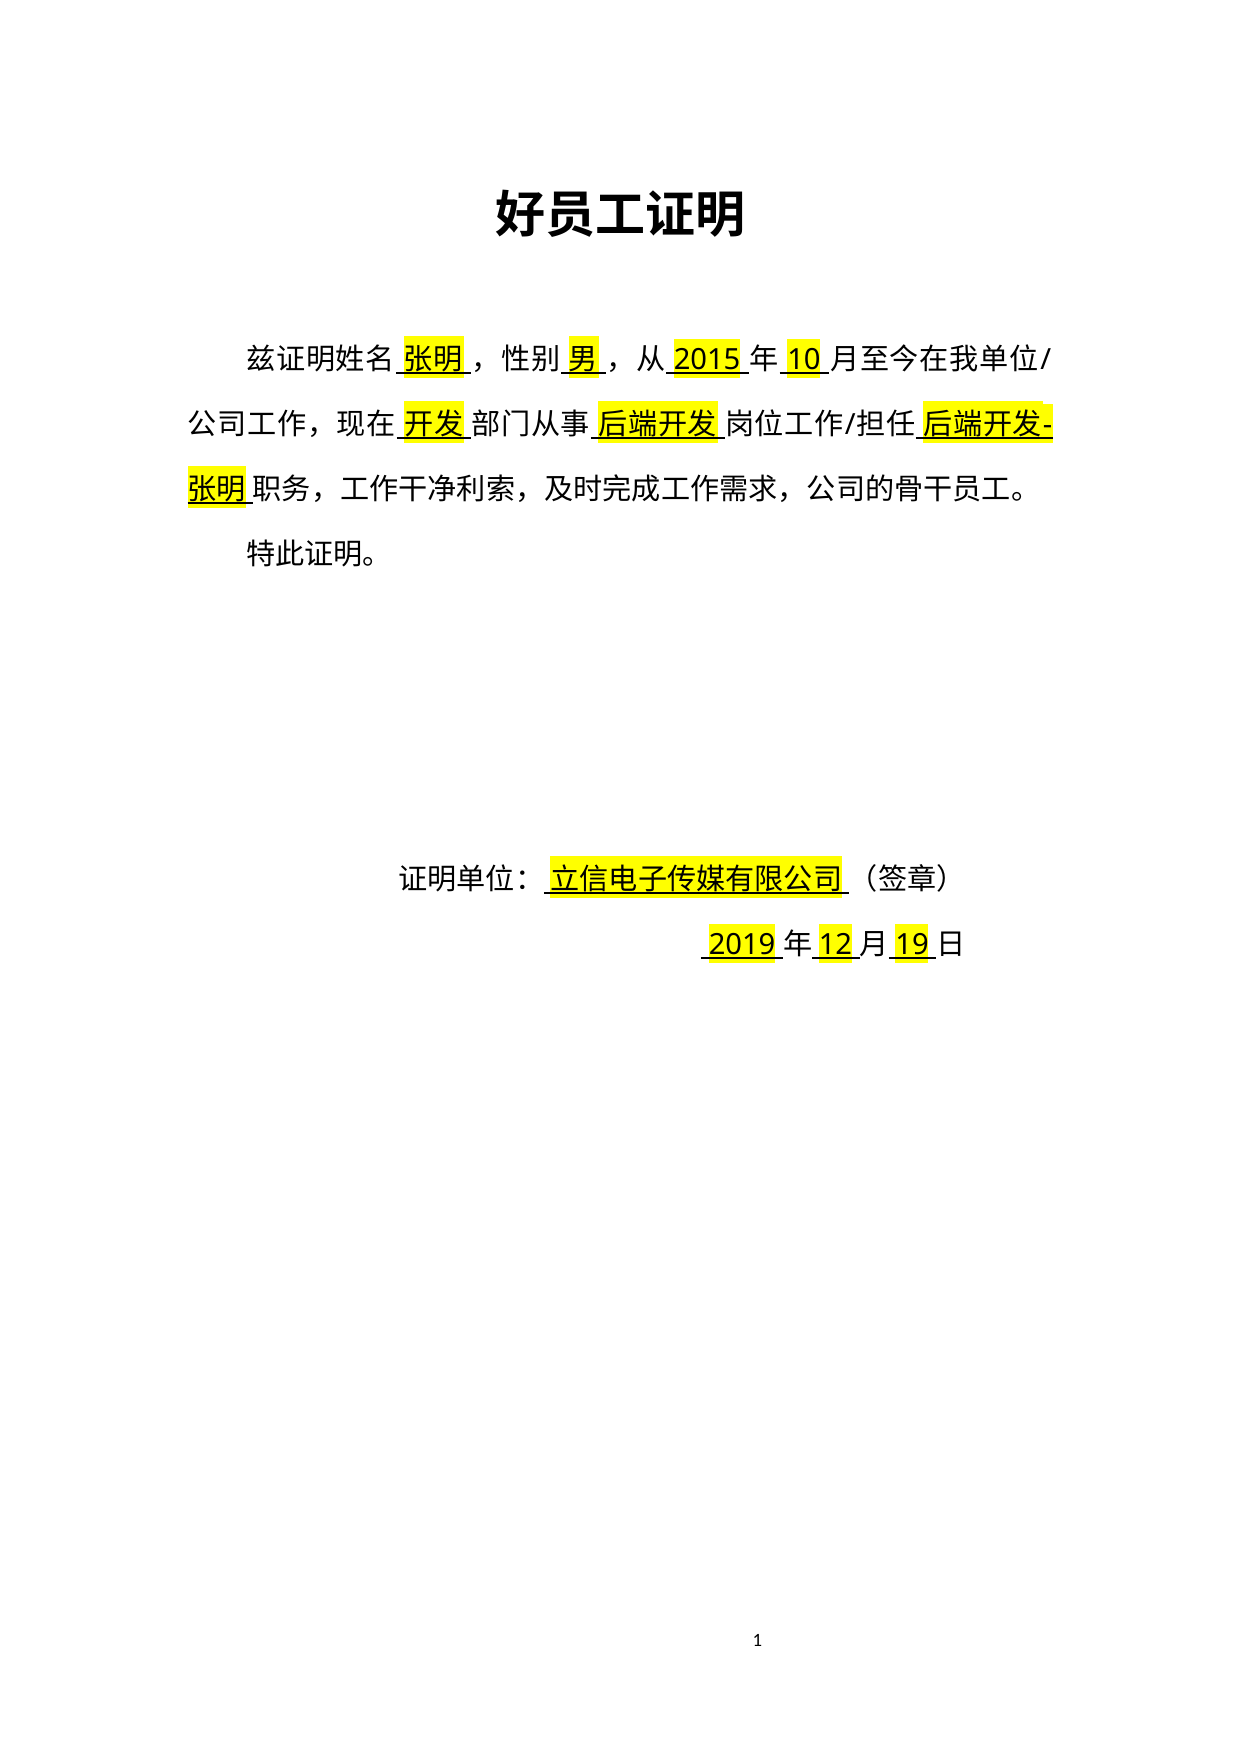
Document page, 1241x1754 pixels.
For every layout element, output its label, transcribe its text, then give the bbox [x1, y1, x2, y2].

text 证明单位： 立信电子传媒有限公司 （签章） [187, 844, 965, 909]
text 兹证明姓名 张明 ，性别 男 ，从 2015 年 10 月至今在我单位/公司工作，现在 开发 部门从事 后端开发 岗位工作/担任 后端开发-张明 职务，工作干净利索，及时完成工作需求，公司的骨干员工。 [187, 324, 1053, 519]
text 好员工证明 [187, 162, 1053, 259]
text 2019 年 12 月 19 日 [187, 909, 965, 974]
text 特此证明。 [187, 519, 1053, 584]
